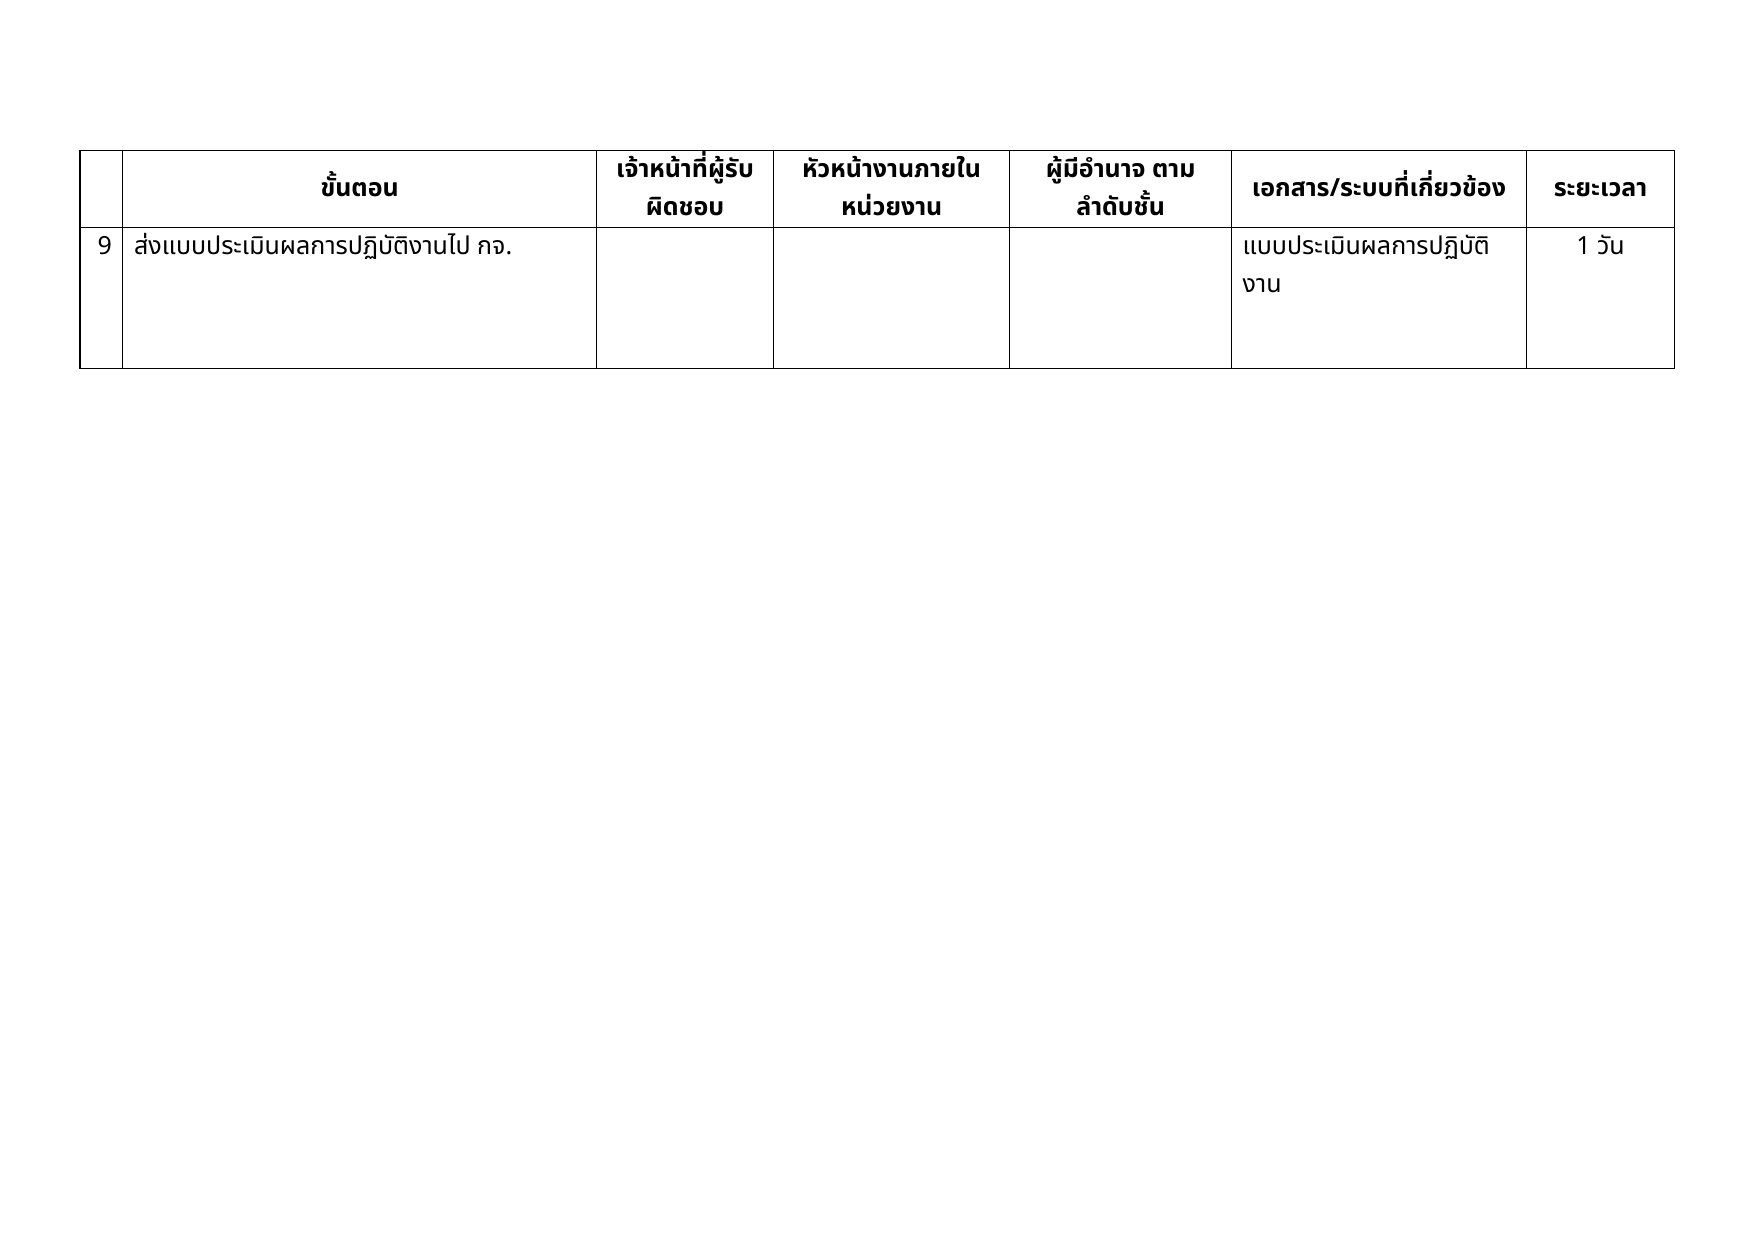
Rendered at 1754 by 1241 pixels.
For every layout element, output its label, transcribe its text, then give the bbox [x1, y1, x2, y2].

table_header หัวหน้างานภายในหน่วยงาน [774, 151, 1009, 227]
table_cell [774, 228, 1009, 368]
table_cell ส่งแบบประเมินผลการปฏิบัติงานไป กจ. [123, 228, 596, 368]
table_header ระยะเวลา [1527, 151, 1674, 227]
table_header ขั้นตอน [123, 151, 596, 227]
table_header เจ้าหน้าที่ผู้รับผิดชอบ [597, 151, 773, 227]
table_header เอกสาร/ระบบที่เกี่ยวข้อง [1232, 151, 1526, 227]
table_cell 1 วัน [1527, 228, 1674, 368]
table_cell [597, 228, 773, 368]
table_header ผู้มีอำนาจ ตามลำดับชั้น [1010, 151, 1231, 227]
table_header [81, 151, 122, 227]
table_cell แบบประเมินผลการปฏิบัติงาน [1232, 228, 1526, 368]
table_cell 9 [81, 228, 122, 368]
table_cell [1010, 228, 1231, 368]
